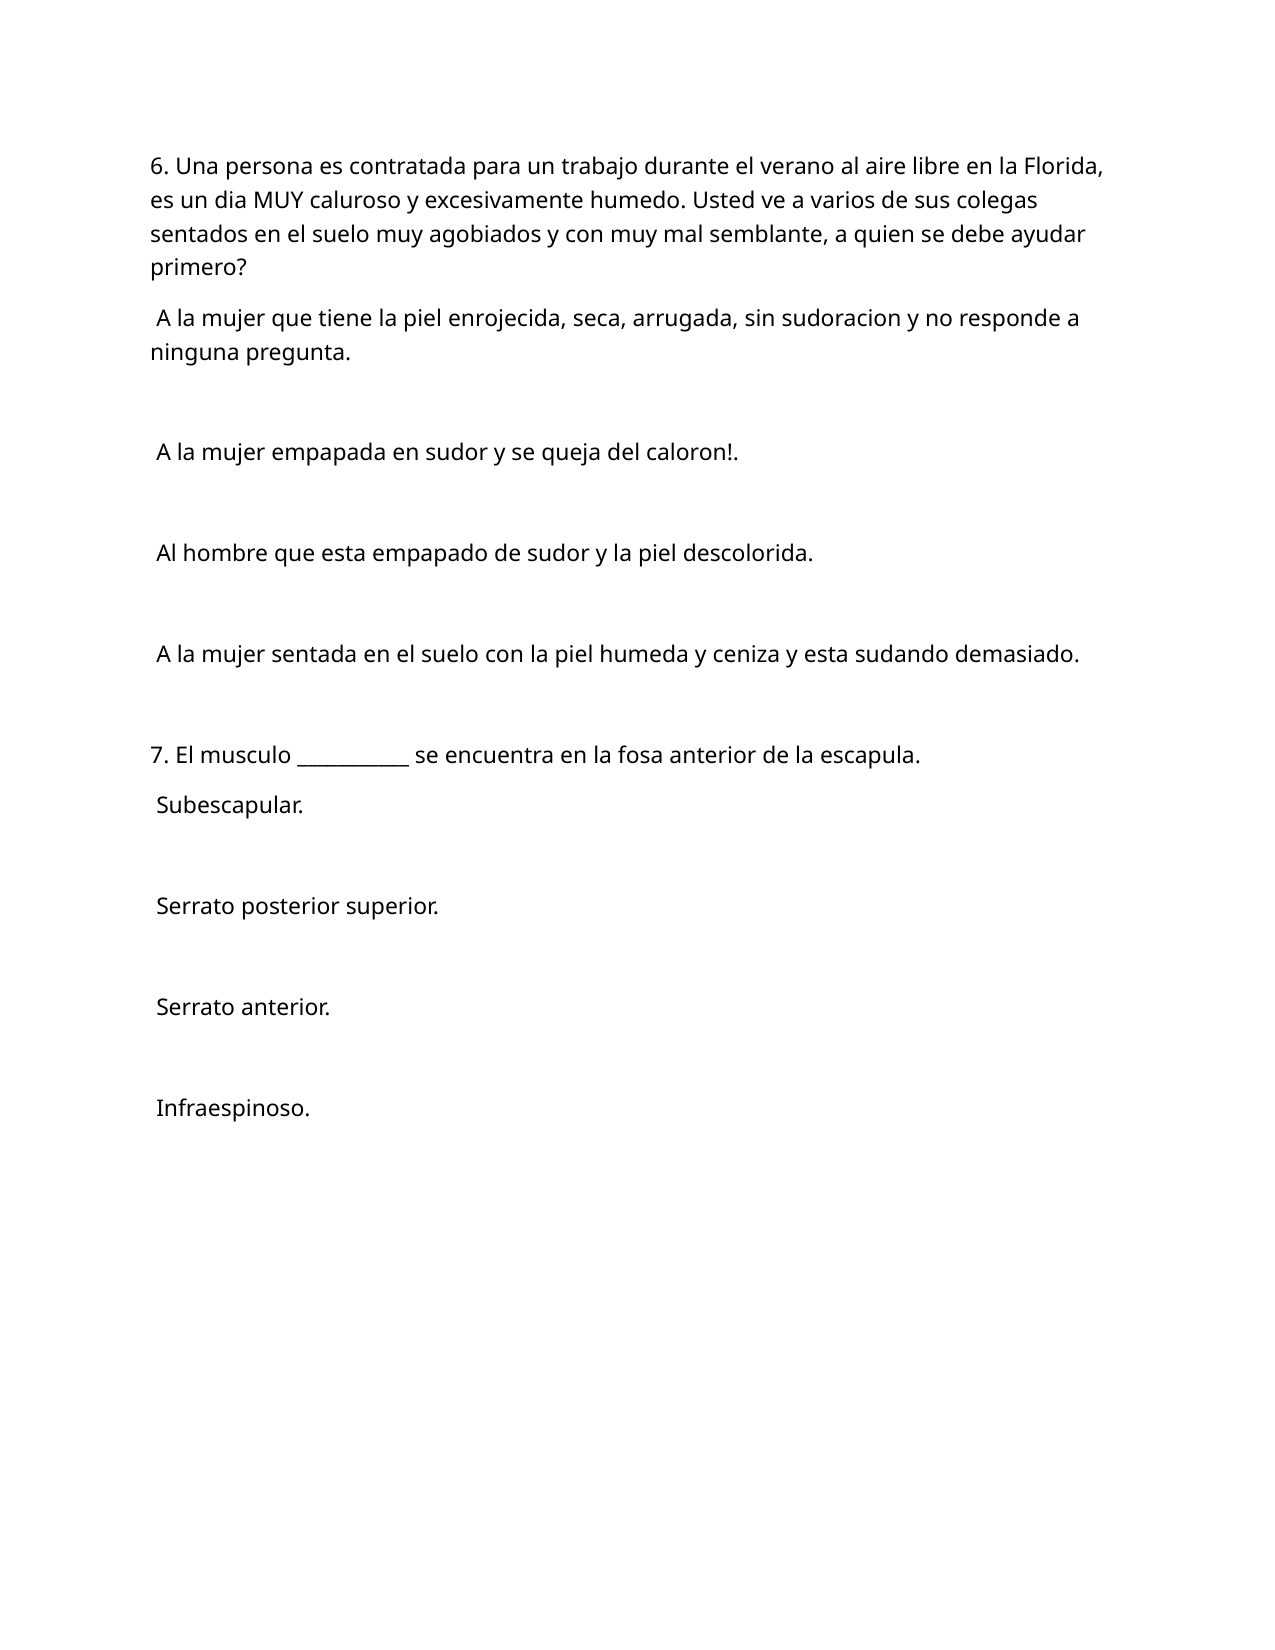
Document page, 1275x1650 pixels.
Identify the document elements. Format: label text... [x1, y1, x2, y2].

text A la mujer empapada en sudor y se queja del caloron!. [150, 436, 1125, 467]
text Serrato posterior superior. [150, 890, 1125, 921]
text 7. El musculo ___________ se encuentra en la fosa anterior de la escapula. [150, 739, 1125, 770]
text Serrato anterior. [150, 991, 1125, 1022]
text Subescapular. [150, 789, 1125, 820]
text Al hombre que esta empapado de sudor y la piel descolorida. [150, 537, 1125, 568]
text Infraespinoso. [150, 1092, 1125, 1123]
text 6. Una persona es contratada para un trabajo durante el verano al aire libre en la Florida, es un dia MUY caluroso y excesivamente humedo. Usted ve a varios de sus colegas sentados en el suelo muy agobiados y con muy mal semblante, a quien se debe ayudar primero? [150, 150, 1125, 282]
text A la mujer sentada en el suelo con la piel humeda y ceniza y esta sudando demasiado. [150, 638, 1125, 669]
text A la mujer que tiene la piel enrojecida, seca, arrugada, sin sudoracion y no responde a ninguna pregunta. [150, 302, 1125, 367]
